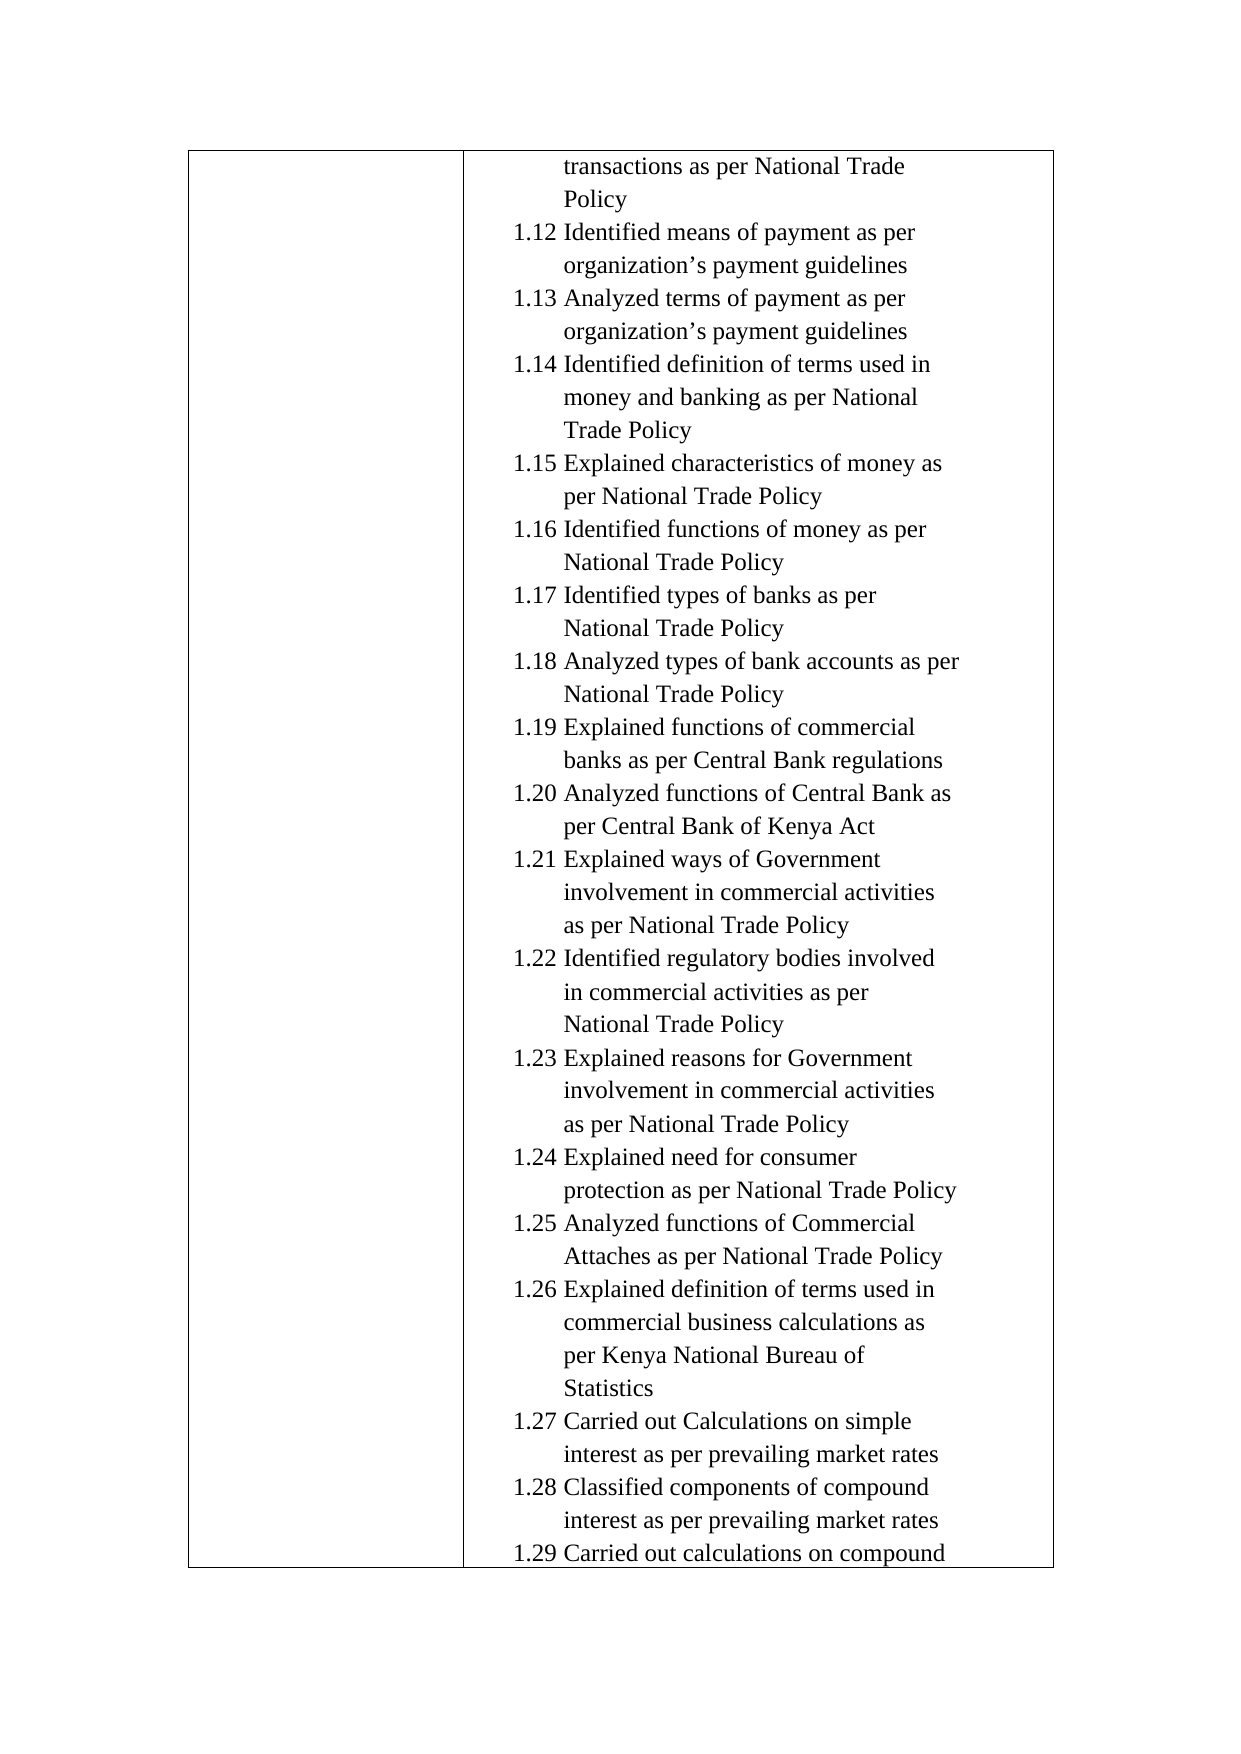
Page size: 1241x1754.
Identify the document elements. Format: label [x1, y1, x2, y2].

table_header [189, 151, 463, 1567]
table_header [464, 151, 1053, 1567]
